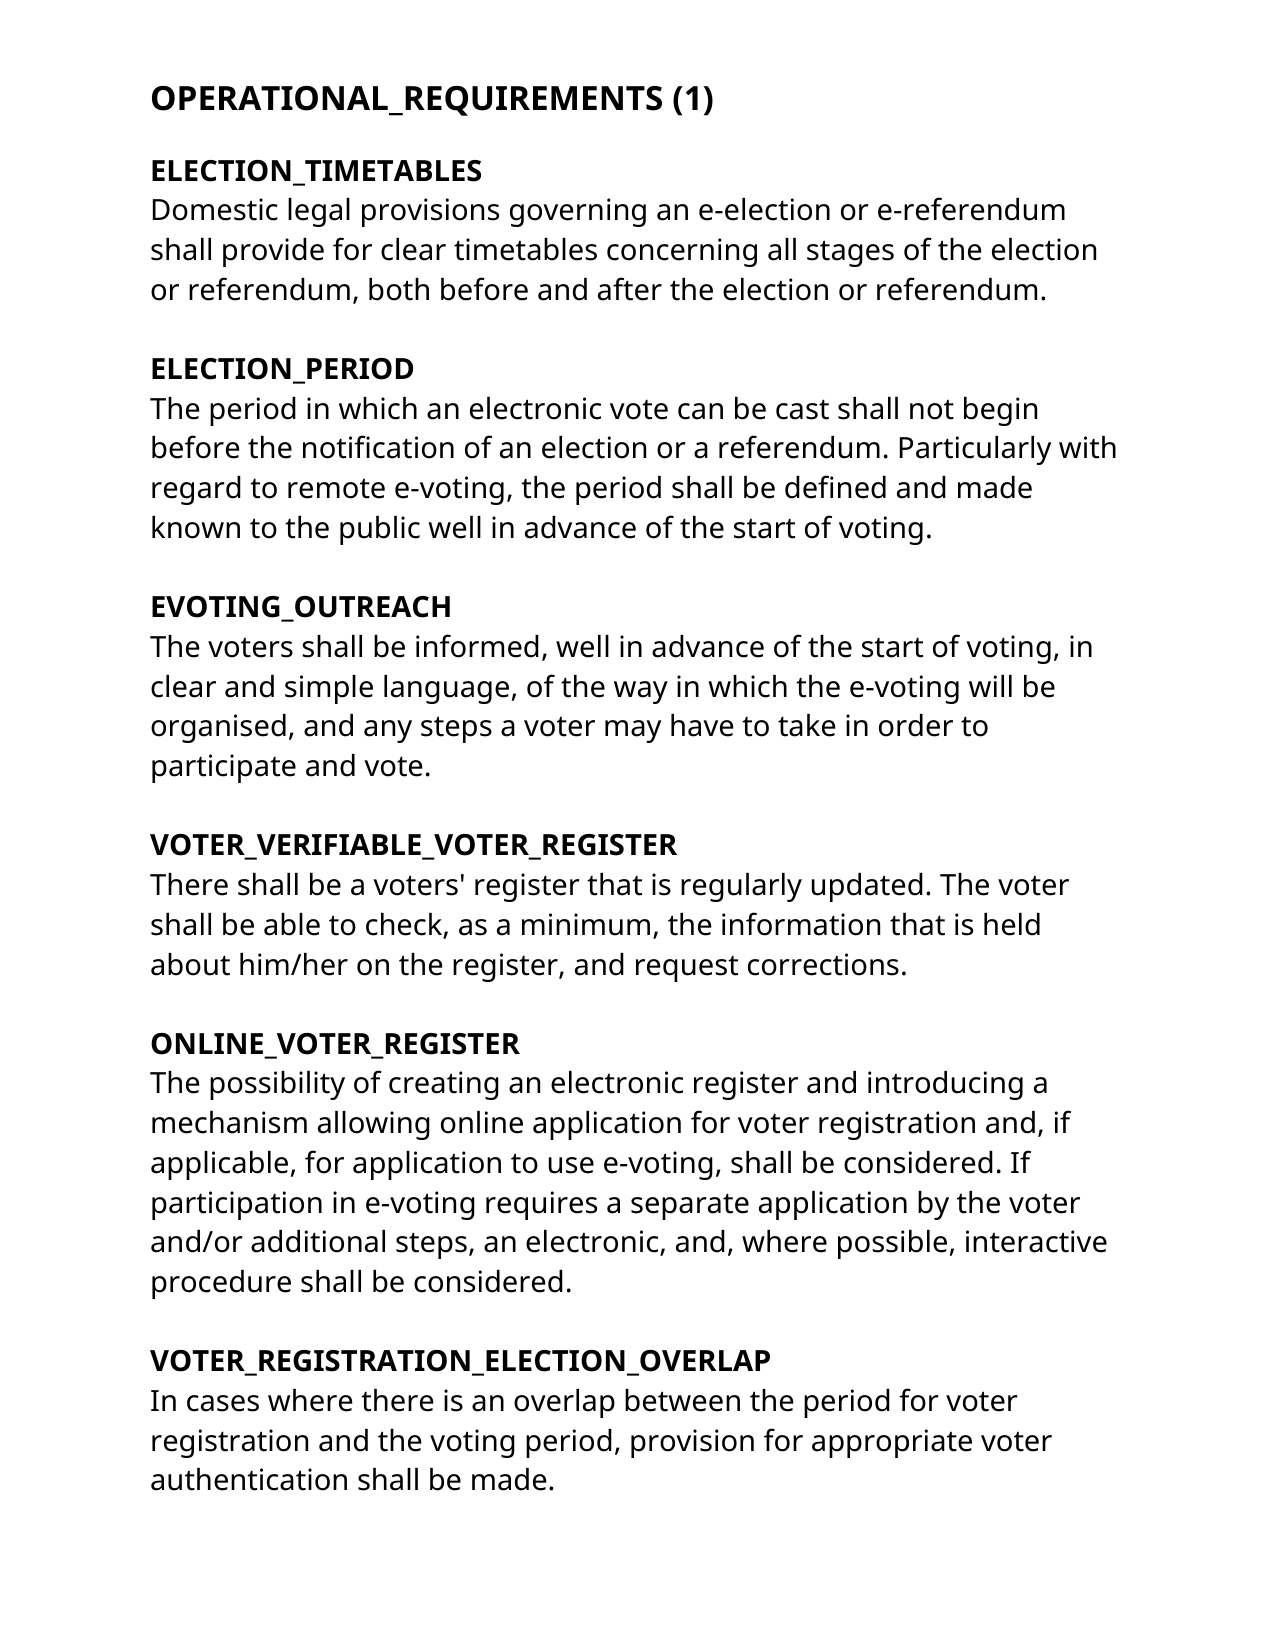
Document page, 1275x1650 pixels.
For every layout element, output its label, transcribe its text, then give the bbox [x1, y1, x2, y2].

text The period in which an electronic vote can be cast shall not begin before the notification of an election or a referendum. Particularly with regard to remote e-voting, the period shall be defined and made known to the public well in advance of the start of voting. [150, 388, 1125, 547]
text ONLINE_VOTER_REGISTER [150, 1023, 1125, 1063]
text Domestic legal provisions governing an e-election or e-referendum shall provide for clear timetables concerning all stages of the election or referendum, both before and after the election or referendum. [150, 190, 1125, 309]
text EVOTING_OUTREACH [150, 587, 1125, 626]
text There shall be a voters' register that is regularly updated. The voter shall be able to check, as a minimum, the information that is held about him/her on the register, and request corrections. [150, 864, 1125, 983]
text ELECTION_TIMETABLES [150, 150, 1125, 190]
text In cases where there is an overlap between the period for voter registration and the voting period, provision for appropriate voter authentication shall be made. [150, 1380, 1125, 1499]
text VOTER_VERIFIABLE_VOTER_REGISTER [150, 825, 1125, 864]
text The voters shall be informed, well in advance of the start of voting, in clear and simple language, of the way in which the e-voting will be organised, and any steps a voter may have to take in order to participate and vote. [150, 626, 1125, 785]
text ELECTION_PERIOD [150, 348, 1125, 388]
text VOTER_REGISTRATION_ELECTION_OVERLAP [150, 1341, 1125, 1380]
text The possibility of creating an electronic register and introducing a mechanism allowing online application for voter registration and, if applicable, for application to use e-voting, shall be considered. If participation in e-voting requires a separate application by the voter and/or additional steps, an electronic, and, where possible, interactive procedure shall be considered. [150, 1063, 1125, 1301]
